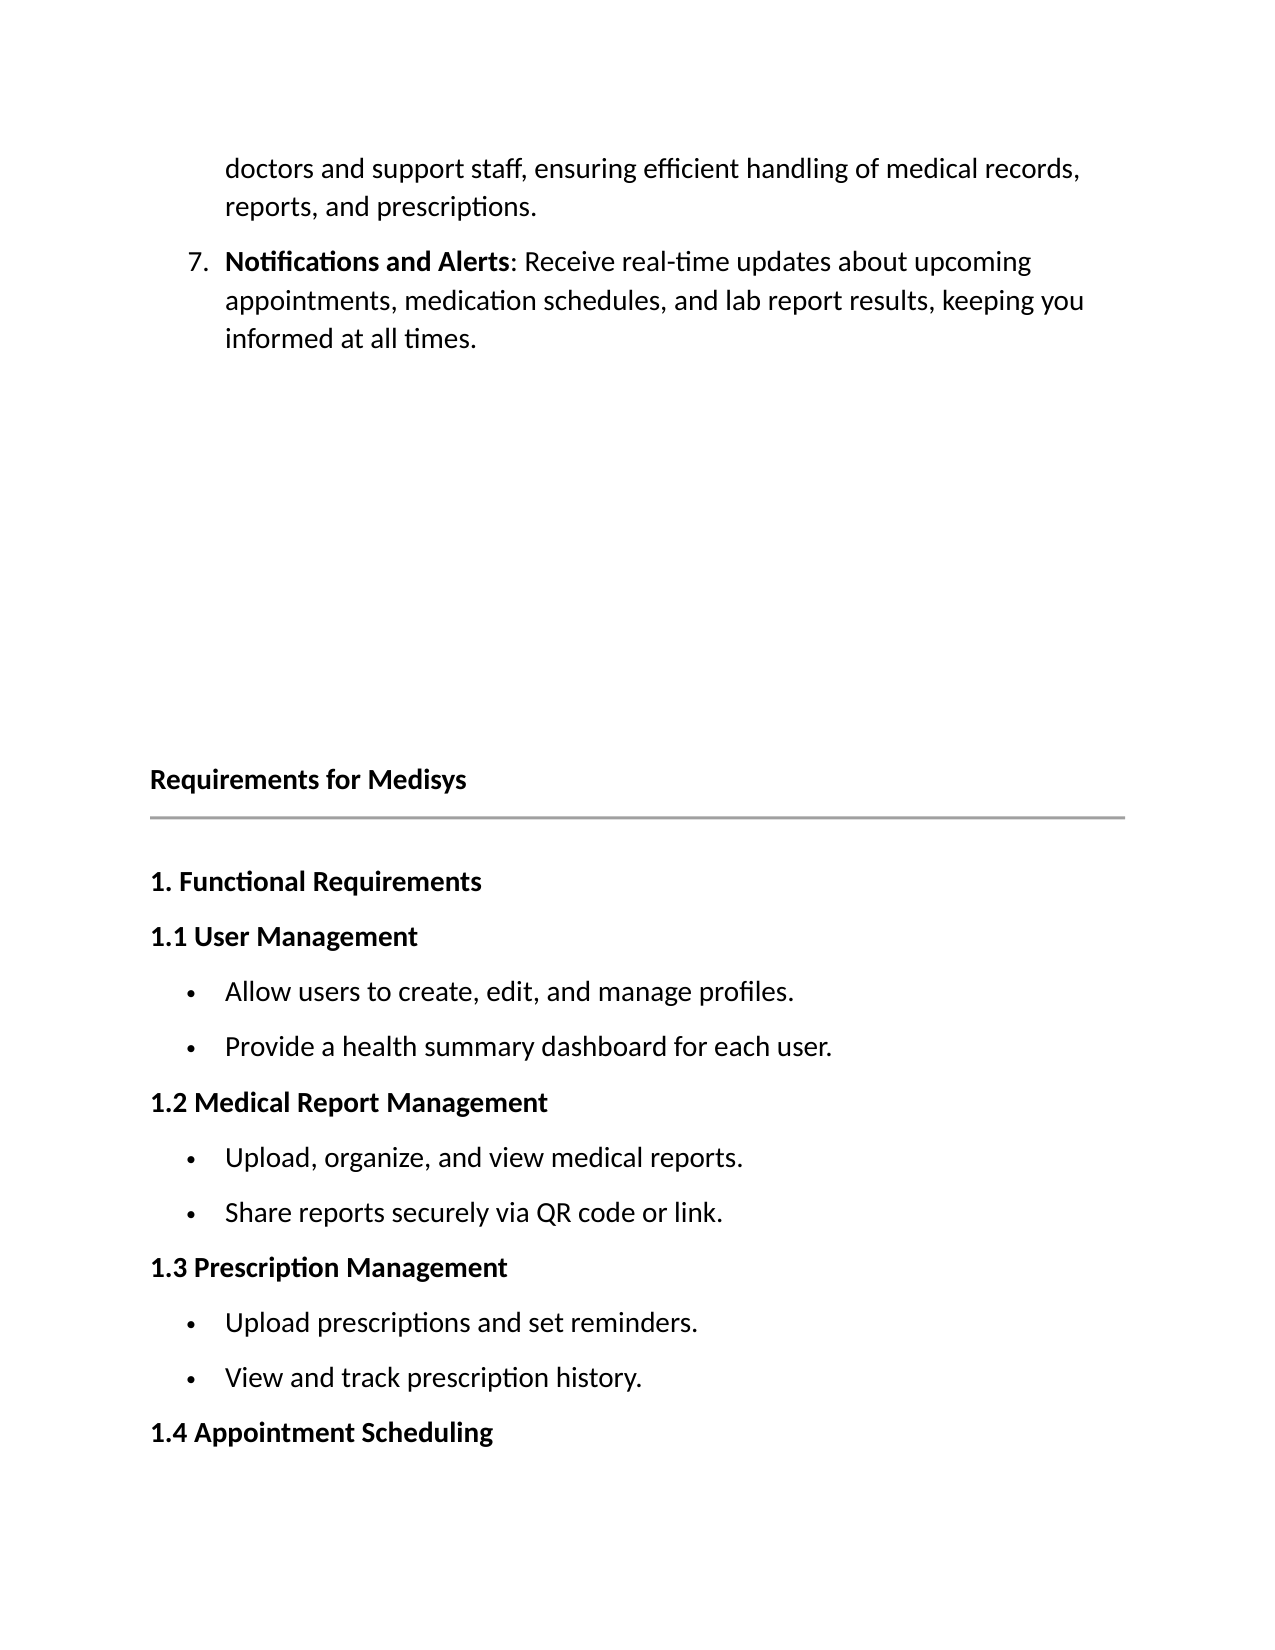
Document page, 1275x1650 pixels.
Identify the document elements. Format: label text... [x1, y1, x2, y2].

text 1.4 Appointment Scheduling [150, 1414, 1125, 1450]
list Allow users to create, edit, and manage profiles. [187, 973, 1125, 1009]
text 1. Functional Requirements [150, 863, 1125, 899]
text 1.3 Prescription Management [150, 1249, 1125, 1284]
text Requirements for Medisys [150, 761, 1125, 797]
list View and track prescription history. [187, 1359, 1125, 1395]
list Upload prescriptions and set reminders. [187, 1304, 1125, 1340]
text 1.1 User Management [150, 918, 1125, 954]
text 1.2 Medical Report Management [150, 1084, 1125, 1119]
list Share reports securely via QR code or link. [187, 1194, 1125, 1229]
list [187, 150, 1125, 224]
list Provide a health summary dashboard for each user. [187, 1028, 1125, 1064]
list Upload, organize, and view medical reports. [187, 1139, 1125, 1174]
list Notifications and Alerts: Receive real-time updates about upcoming appointments, medication schedules, and lab report results, keeping you informed at all times. [187, 243, 1125, 356]
